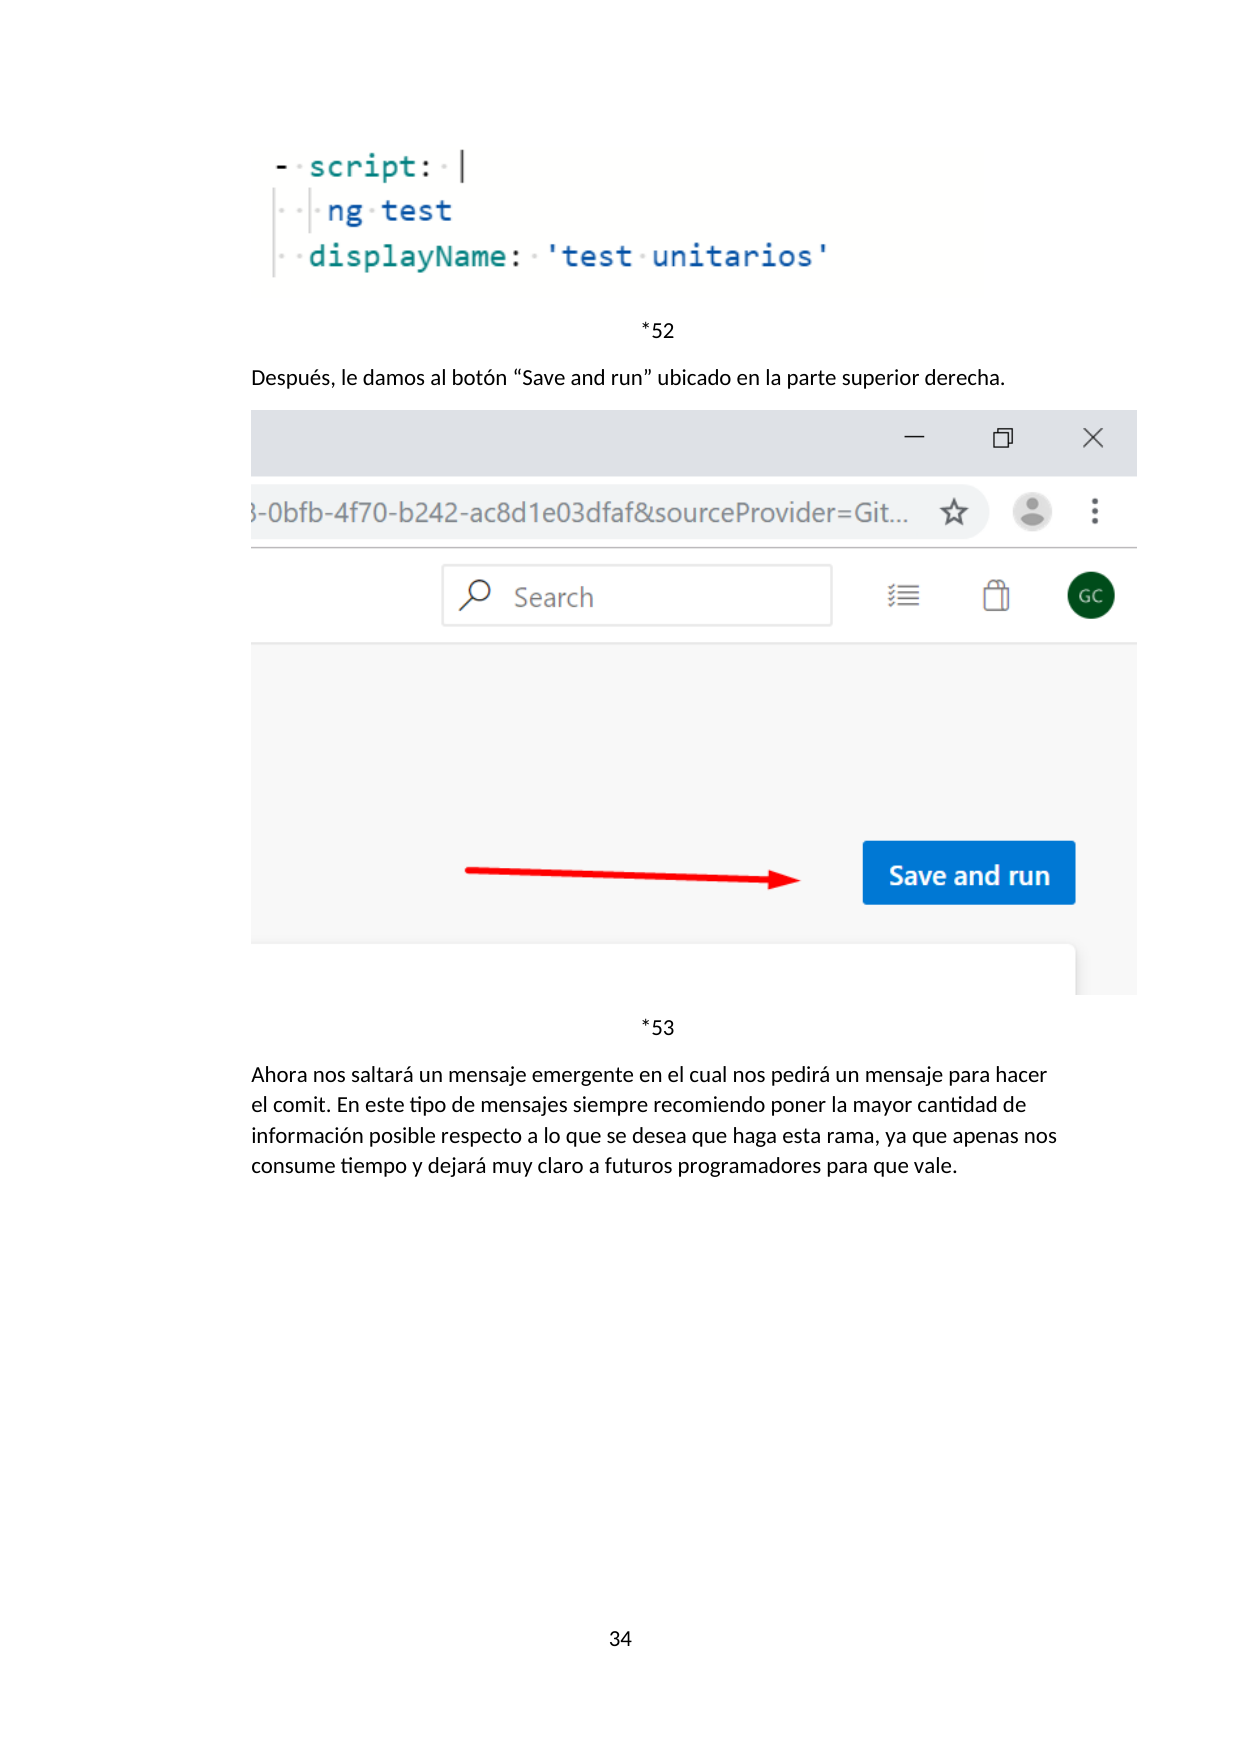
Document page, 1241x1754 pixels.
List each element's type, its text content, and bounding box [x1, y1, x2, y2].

picture [251, 147, 984, 298]
text Ahora nos saltará un mensaje emergente en el cual nos pedirá un mensaje para hacer el comit. En este tipo de mensajes siempre recomiendo poner la mayor cantidad de información posible respecto a lo que se desea que haga esta rama, ya que apenas nos consume tiempo y dejará muy claro a futuros programadores para que vale. [251, 1060, 1063, 1179]
text *52 [251, 316, 1063, 344]
text *53 [251, 1013, 1063, 1042]
text Después, le damos al botón “Save and run” ubicado en la parte superior derecha. [251, 363, 1063, 391]
picture [251, 410, 1137, 995]
